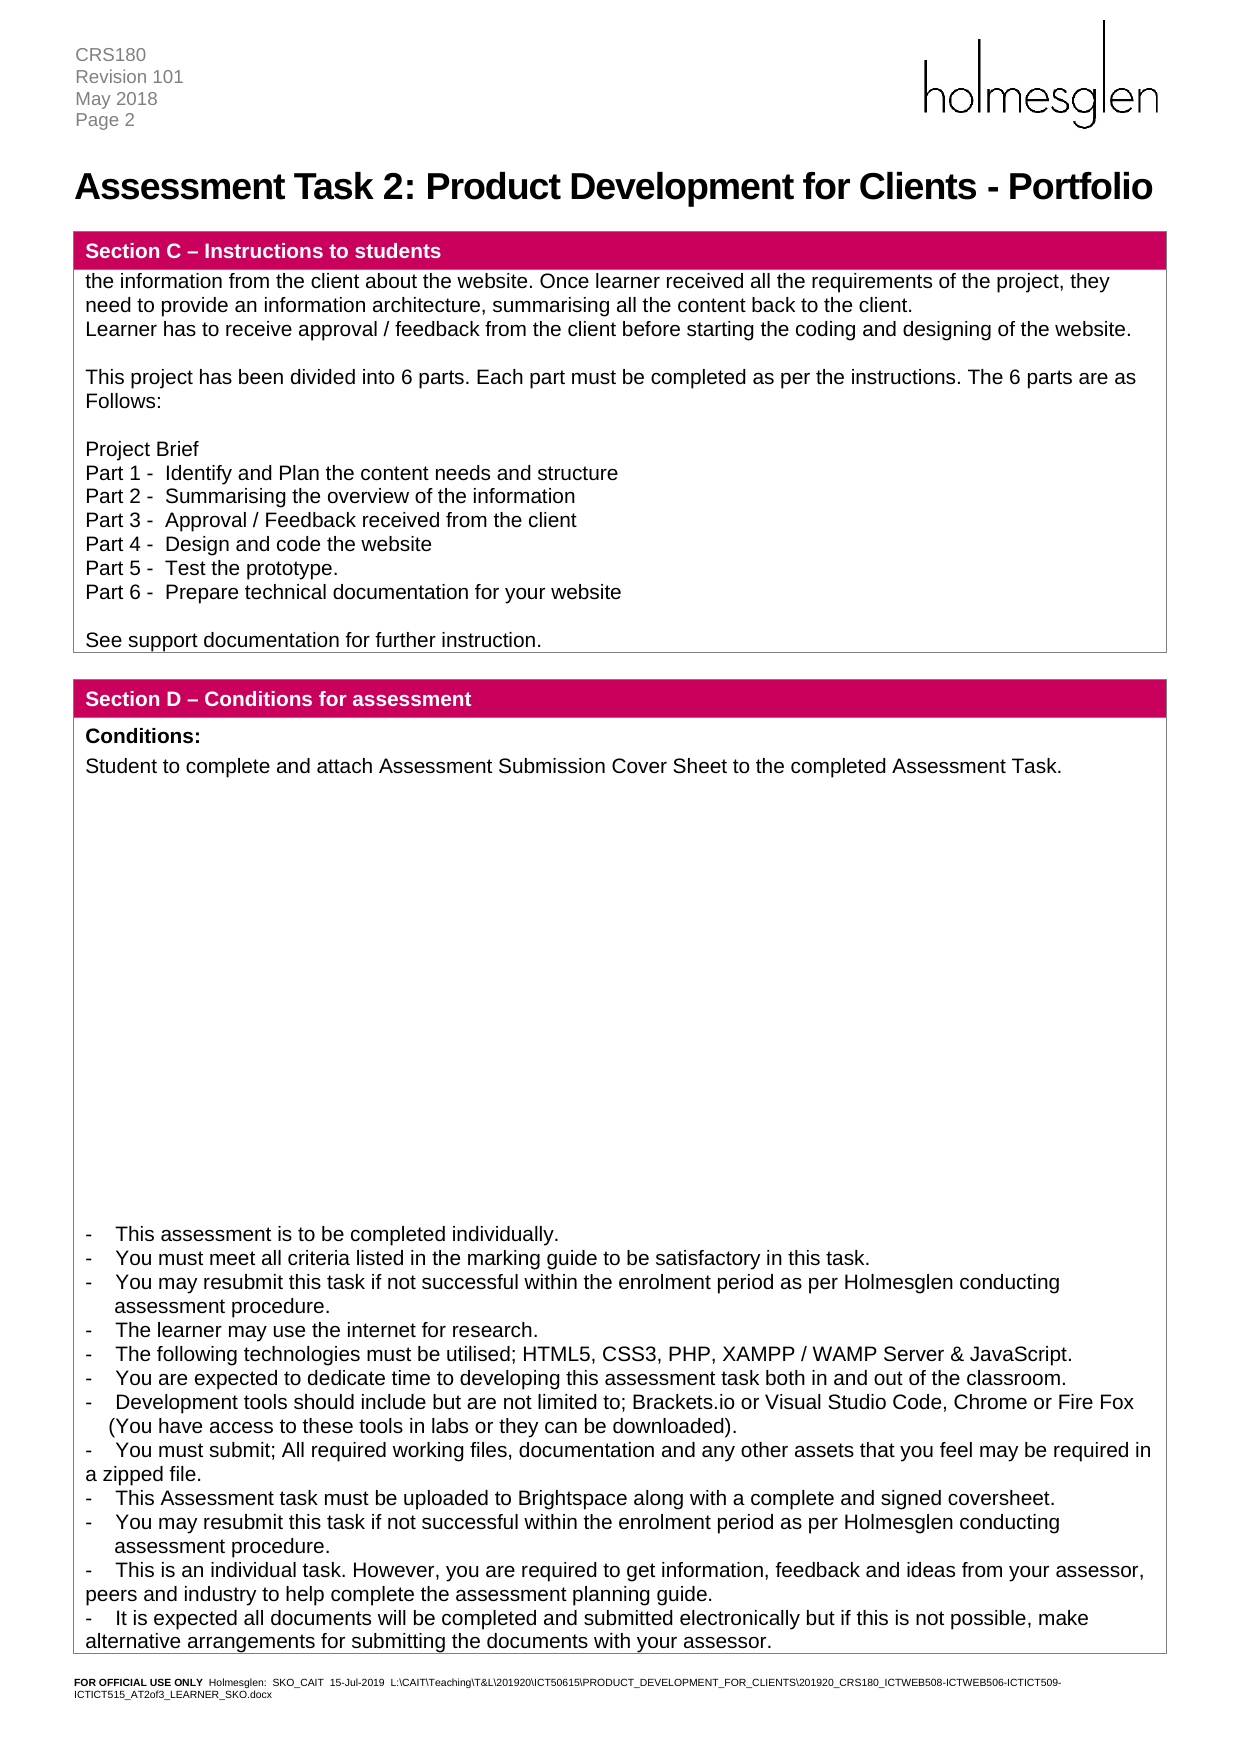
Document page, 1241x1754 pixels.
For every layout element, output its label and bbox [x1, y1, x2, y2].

picture [902, 20, 1158, 152]
